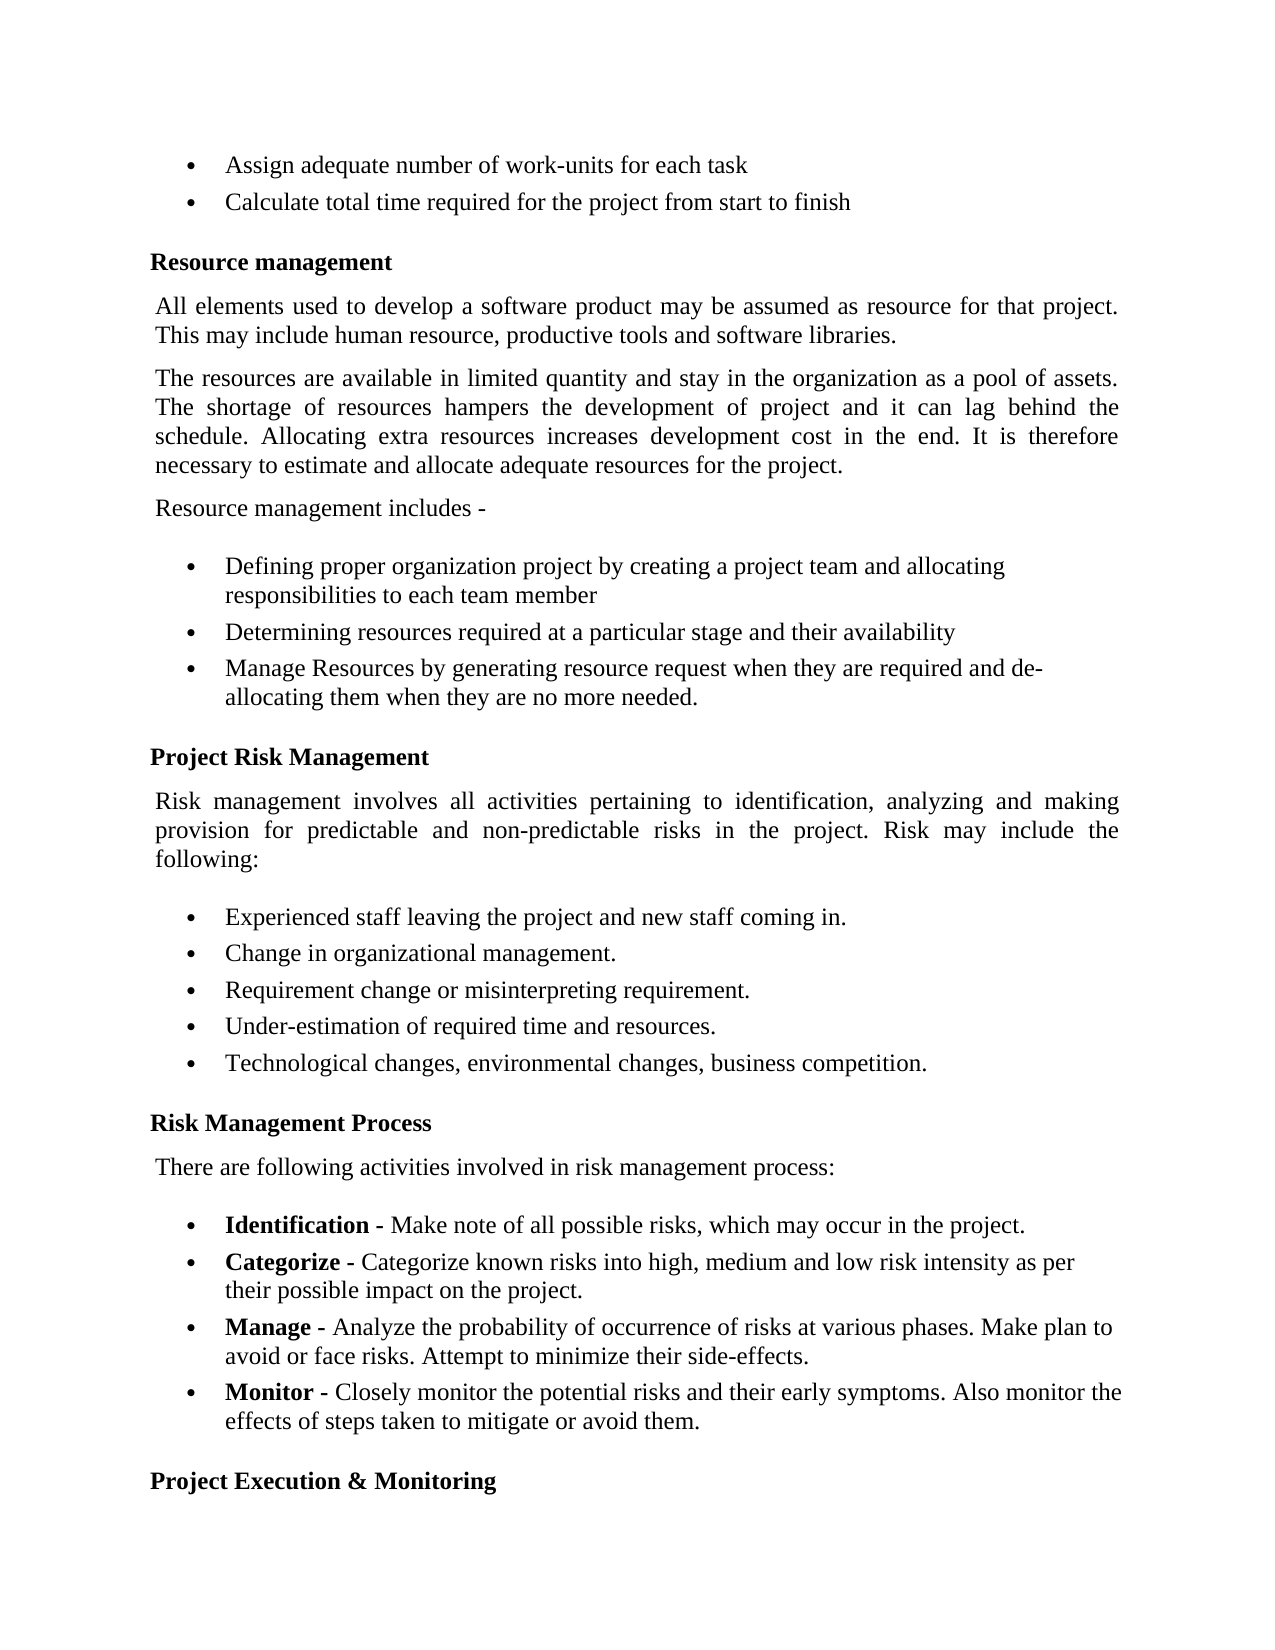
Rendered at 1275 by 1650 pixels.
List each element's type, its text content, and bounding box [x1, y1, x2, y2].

list Change in organizational management. [187, 938, 1125, 967]
text Resource management [150, 247, 1125, 275]
list Calculate total time required for the project from start to finish [187, 187, 1125, 215]
list Technological changes, environmental changes, business competition. [187, 1048, 1125, 1077]
text All elements used to develop a software product may be assumed as resource for that project. This may include human resource, productive tools and software libraries. [155, 291, 1120, 348]
text There are following activities involved in risk management process: [155, 1152, 1120, 1181]
list Under-estimation of required time and resources. [187, 1011, 1125, 1040]
text Risk management involves all activities pertaining to identification, analyzing and making provision for predictable and non-predictable risks in the project. Risk may include the following: [155, 786, 1120, 873]
list Identification - Make note of all possible risks, which may occur in the project. [187, 1210, 1125, 1239]
list Requirement change or misinterpreting requirement. [187, 975, 1125, 1004]
text Resource management includes - [155, 493, 1120, 522]
list Monitor - Closely monitor the potential risks and their early symptoms. Also monitor the effects of steps taken to mitigate or avoid them. [187, 1377, 1125, 1435]
list Manage - Analyze the probability of occurrence of risks at various phases. Make plan to avoid or face risks. Attempt to minimize their side-effects. [187, 1312, 1125, 1370]
text The resources are available in limited quantity and stay in the organization as a pool of assets. The shortage of resources hampers the development of project and it can lag behind the schedule. Allocating extra resources increases development cost in the end. It is therefore necessary to estimate and allocate adequate resources for the project. [155, 363, 1120, 478]
list Categorize - Categorize known risks into high, medium and low risk intensity as per their possible impact on the project. [187, 1247, 1125, 1304]
list Experienced staff leaving the project and new staff coming in. [187, 902, 1125, 931]
list Defining proper organization project by creating a project team and allocating responsibilities to each team member [187, 551, 1125, 609]
text Project Risk Management [150, 742, 1125, 771]
list Assign adequate number of work-units for each task [187, 150, 1125, 179]
list Determining resources required at a particular stage and their availability [187, 617, 1125, 645]
text Project Execution & Monitoring [150, 1466, 1125, 1495]
text Risk Management Process [150, 1108, 1125, 1137]
list Manage Resources by generating resource request when they are required and de-allocating them when they are no more needed. [187, 653, 1125, 711]
